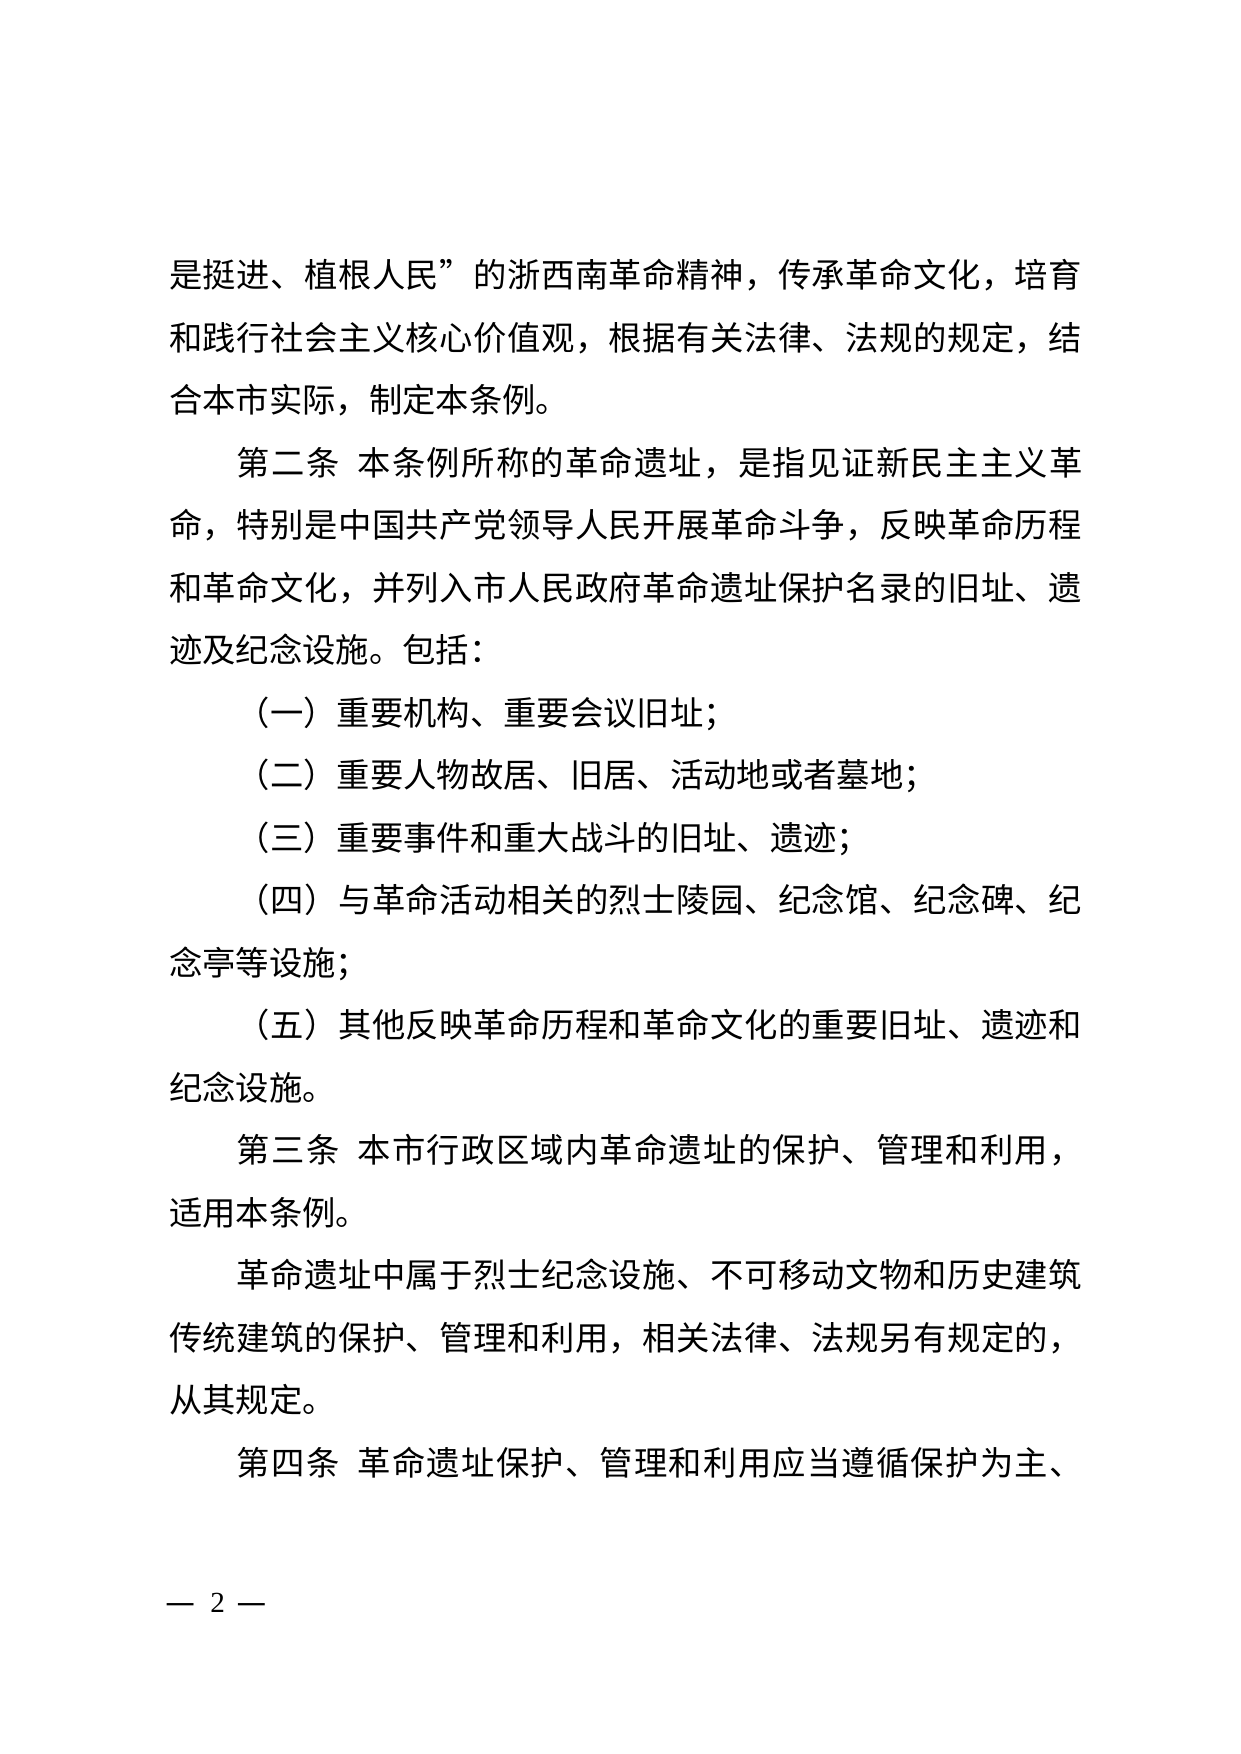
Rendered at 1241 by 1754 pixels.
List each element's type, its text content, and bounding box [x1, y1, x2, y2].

text （一）重要机构、重要会议旧址； [169, 675, 1083, 738]
text 第三条 本市行政区域内革命遗址的保护、管理和利用，适用本条例。 [169, 1113, 1083, 1238]
text 第二条 本条例所称的革命遗址，是指见证新民主主义革命，特别是中国共产党领导人民开展革命斗争，反映革命历程和革命文化，并列入市人民政府革命遗址保护名录的旧址、遗迹及纪念设施。包括： [169, 425, 1083, 675]
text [169, 238, 1083, 425]
text 革命遗址中属于烈士纪念设施、不可移动文物和历史建筑、传统建筑的保护、管理和利用，相关法律、法规另有规定的，从其规定。 [169, 1238, 1083, 1425]
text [169, 1425, 1083, 1488]
text （五）其他反映革命历程和革命文化的重要旧址、遗迹和纪念设施。 [169, 988, 1083, 1113]
text （二）重要人物故居、旧居、活动地或者墓地； [169, 738, 1083, 800]
text （四）与革命活动相关的烈士陵园、纪念馆、纪念碑、纪念亭等设施； [169, 863, 1083, 988]
text （三）重要事件和重大战斗的旧址、遗迹； [169, 800, 1083, 863]
